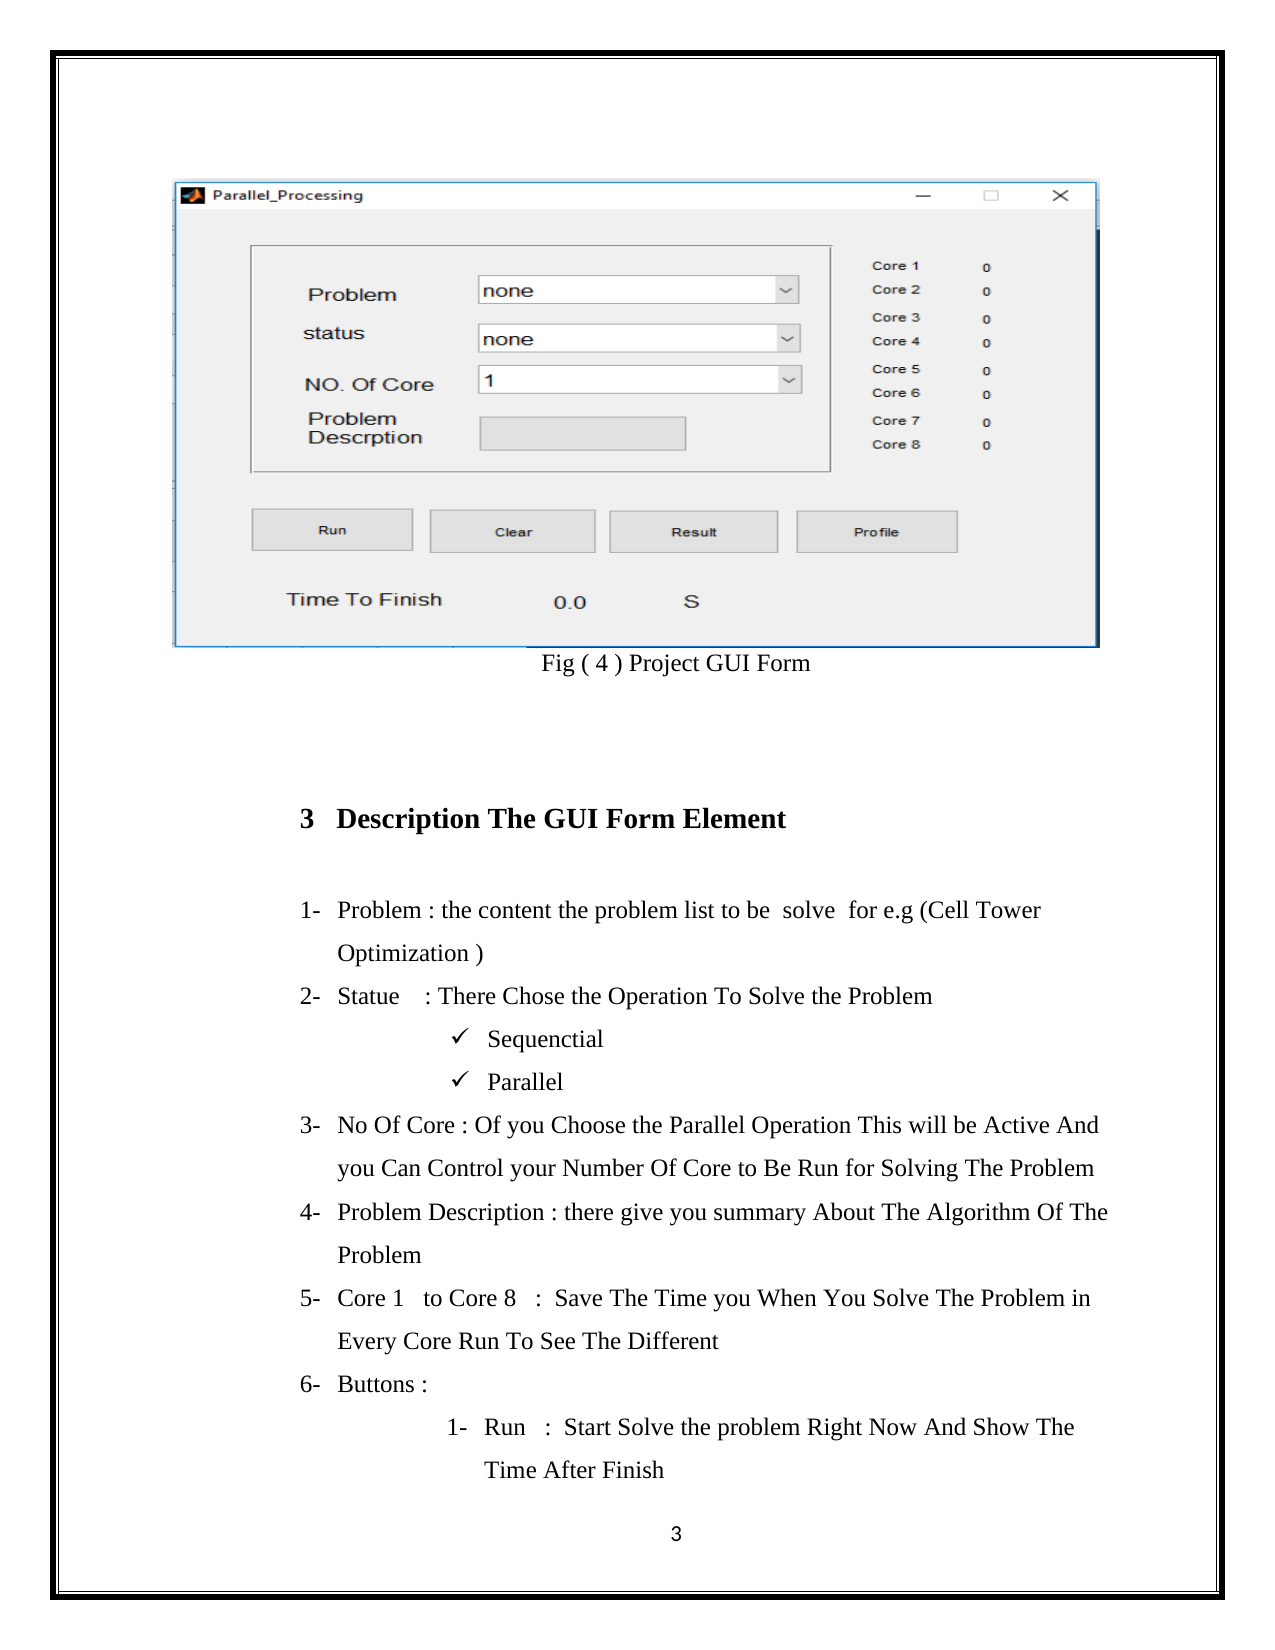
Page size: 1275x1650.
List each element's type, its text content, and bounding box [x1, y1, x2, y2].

list Run : Start Solve the problem Right Now And Show The Time After Finish [446, 1412, 1127, 1484]
list Buttons : [299, 1369, 1127, 1398]
list Statue : There Chose the Operation To Solve the Problem [299, 981, 1127, 1010]
list Core 1 to Core 8 : Save The Time you When You Solve The Problem in Every Core Run To See The Different [299, 1283, 1127, 1355]
picture [172, 178, 224, 648]
list 3 Description The GUI Form Element [299, 801, 1127, 835]
list No Of Core : Of you Choose the Parallel Operation This will be Active And you Can Control your Number Of Core to Be Run for Solving The Problem [299, 1110, 1127, 1182]
list Problem : the content the problem list to be solve for e.g (Cell Tower Optimization ) [299, 895, 1127, 967]
list Parallel [449, 1067, 1127, 1096]
list Problem Description : there give you summary About The Algorithm Of The Problem [299, 1197, 1127, 1268]
list Sequenctial [449, 1024, 1127, 1053]
text Fig ( 4 ) Project GUI Form [224, 177, 1127, 677]
